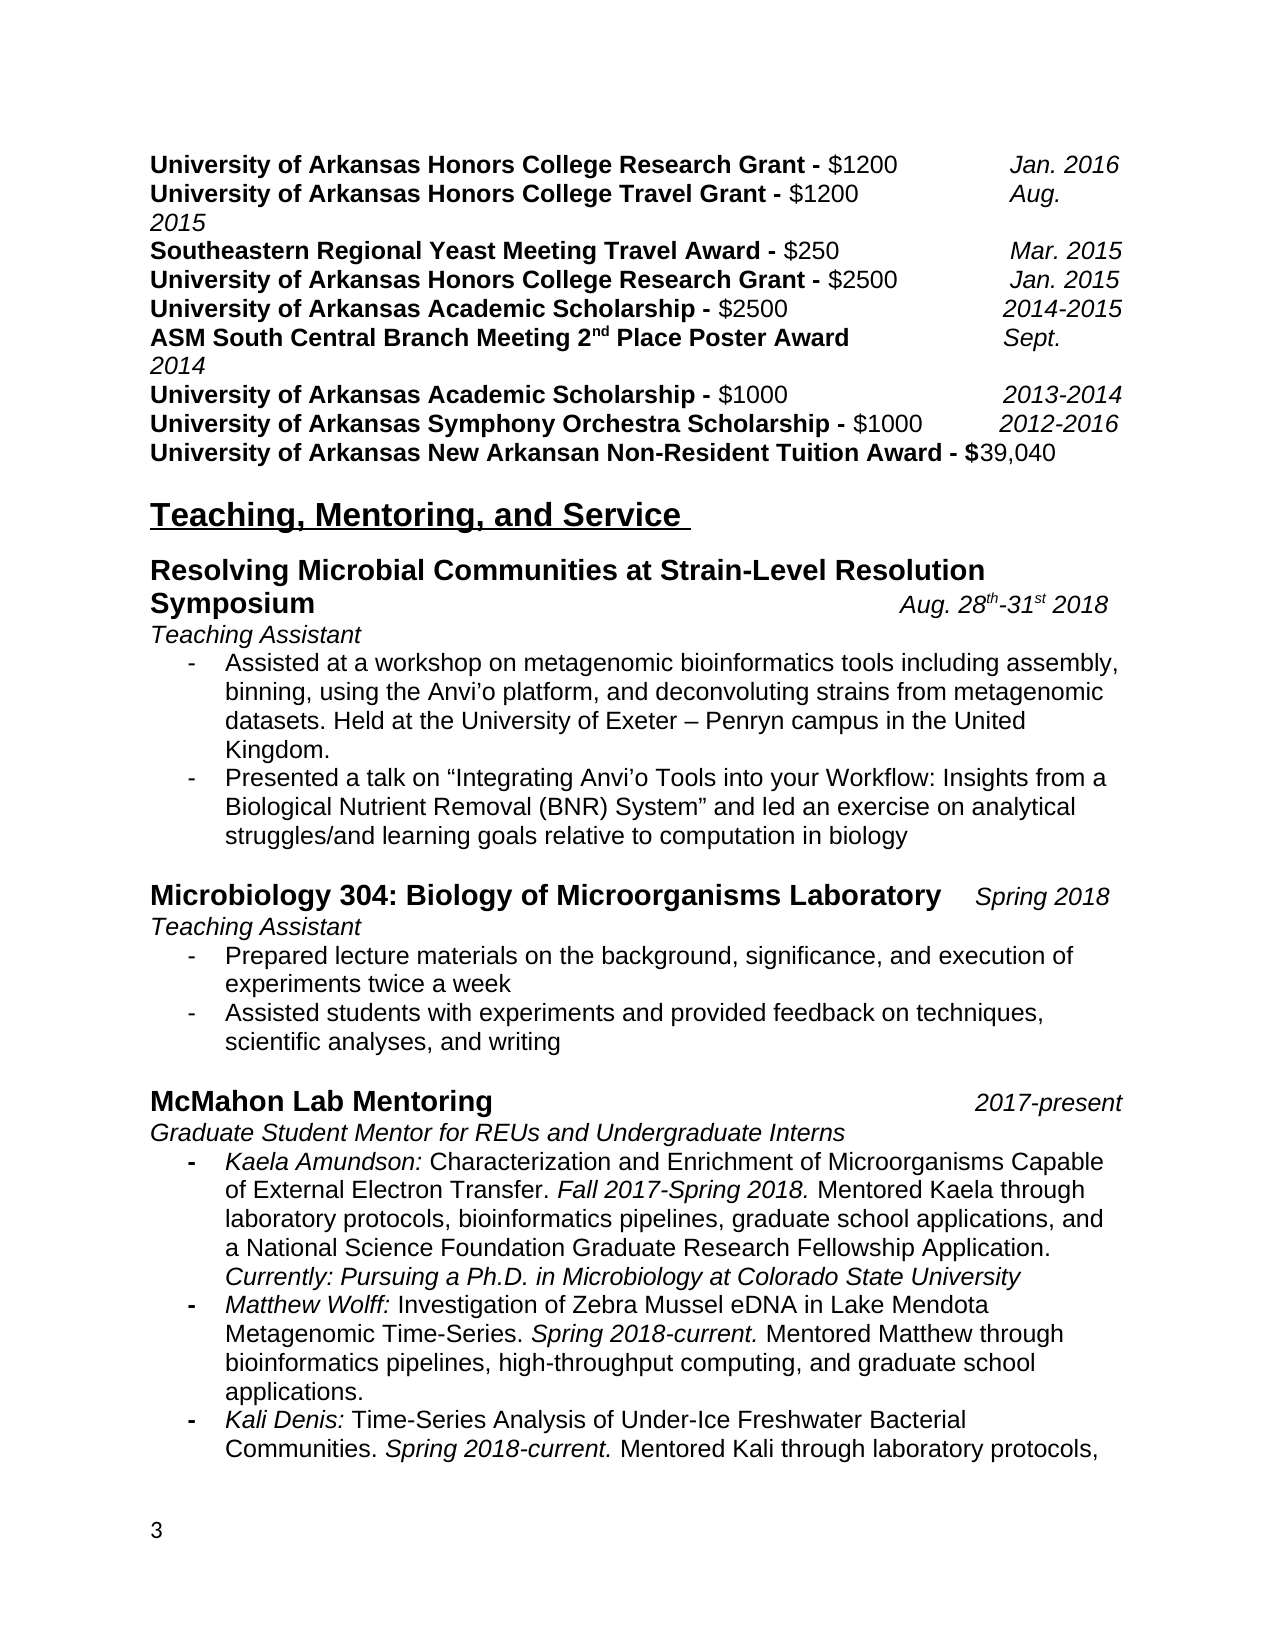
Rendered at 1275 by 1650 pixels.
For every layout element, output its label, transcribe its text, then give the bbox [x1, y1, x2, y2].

text University of Arkansas Honors College Research Grant - $1200 Jan. 2016 [150, 150, 1125, 179]
text University of Arkansas Honors College Research Grant - $2500 Jan. 2015 [150, 265, 1125, 294]
list Presented a talk on “Integrating Anvi’o Tools into your Workflow: Insights from a Biological Nutrient Removal (BNR) System” and led an exercise on analytical struggles/and learning goals relative to computation in biology [187, 763, 1125, 850]
text Graduate Student Mentor for REUs and Undergraduate Interns [150, 1118, 1125, 1147]
text Southeastern Regional Yeast Meeting Travel Award - $250 Mar. 2015 [150, 236, 1125, 265]
list Assisted at a workshop on metagenomic bioinformatics tools including assembly, binning, using the Anvi’o platform, and deconvoluting strains from metagenomic datasets. Held at the University of Exeter – Penryn campus in the United Kingdom. [187, 648, 1125, 763]
text Resolving Microbial Communities at Strain-Level Resolution Symposium Aug. 28th-31st 2018 [150, 553, 1125, 620]
text University of Arkansas Honors College Travel Grant - $1200 Aug. 2015 [150, 179, 1125, 236]
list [187, 1406, 1125, 1463]
list Assisted students with experiments and provided feedback on techniques, scientific analyses, and writing [187, 998, 1125, 1056]
text McMahon Lab Mentoring 2017-present [150, 1084, 1125, 1118]
text Teaching Assistant [150, 620, 1125, 648]
text Teaching, Mentoring, and Service [150, 495, 1125, 533]
text Teaching Assistant [150, 912, 1125, 941]
text University of Arkansas Academic Scholarship - $1000 2013-2014 [150, 380, 1125, 409]
text University of Arkansas Symphony Orchestra Scholarship - $1000 2012-2016 [150, 409, 1125, 437]
text University of Arkansas Academic Scholarship - $2500 2014-2015 [150, 294, 1125, 322]
list Prepared lecture materials on the background, significance, and execution of experiments twice a week [187, 941, 1125, 998]
list Kaela Amundson: Characterization and Enrichment of Microorganisms Capable of External Electron Transfer. Fall 2017-Spring 2018. Mentored Kaela through laboratory protocols, bioinformatics pipelines, graduate school applications, and a National Science Foundation Graduate Research Fellowship Application. Currently: Pursuing a Ph.D. in Microbiology at Colorado State University [187, 1147, 1125, 1291]
text Microbiology 304: Biology of Microorganisms Laboratory Spring 2018 [150, 878, 1125, 912]
text ASM South Central Branch Meeting 2nd Place Poster Award Sept. 2014 [150, 322, 1125, 380]
text University of Arkansas New Arkansan Non-Resident Tuition Award - $39,040 [150, 437, 1125, 466]
list Matthew Wolff: Investigation of Zebra Mussel eDNA in Lake Mendota Metagenomic Time-Series. Spring 2018-current. Mentored Matthew through bioinformatics pipelines, high-throughput computing, and graduate school applications. [187, 1291, 1125, 1406]
